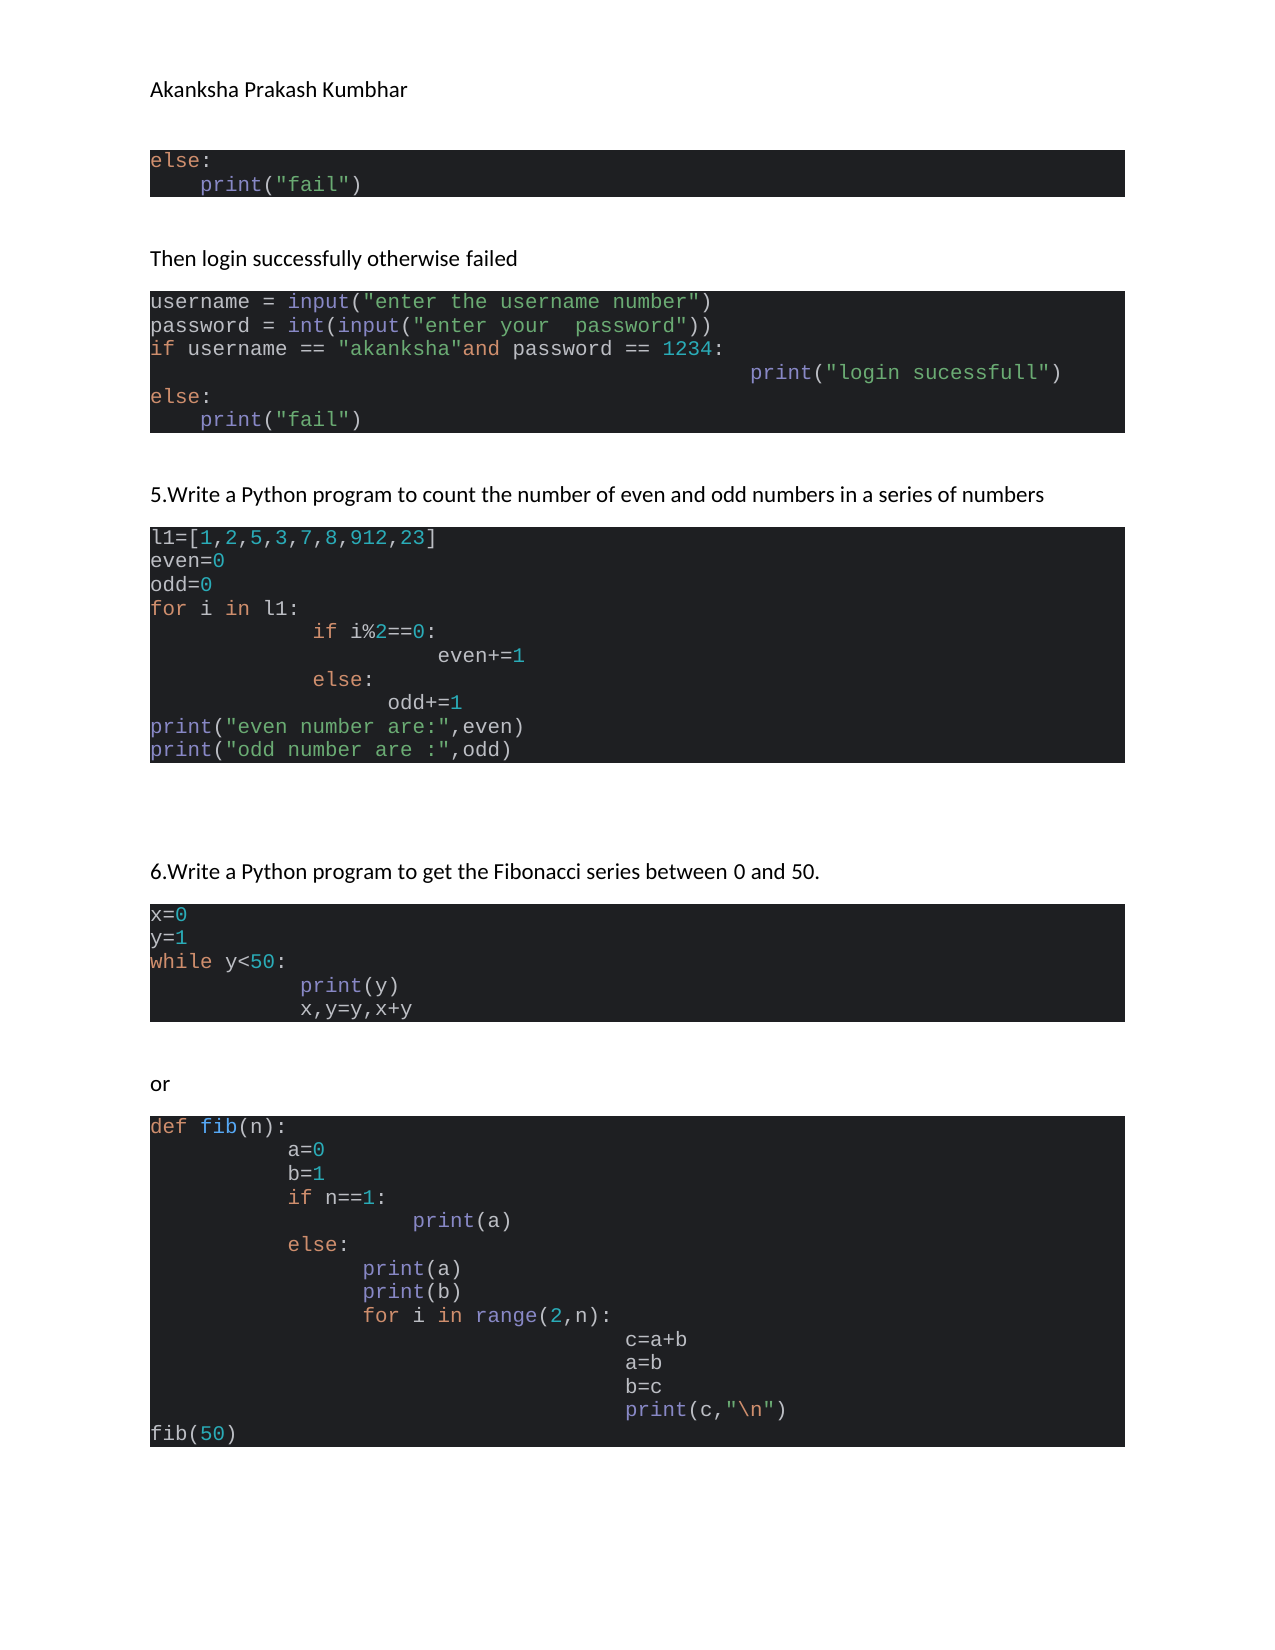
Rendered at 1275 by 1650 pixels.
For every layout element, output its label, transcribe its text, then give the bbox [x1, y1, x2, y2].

text Then login successfully otherwise failed [150, 244, 1125, 272]
text 6.Write a Python program to get the Fibonacci series between 0 and 50. [150, 857, 1125, 885]
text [150, 150, 1125, 197]
text or [150, 1069, 1125, 1097]
text 5.Write a Python program to count the number of even and odd numbers in a series of numbers [150, 480, 1125, 508]
text l1=[1,2,5,3,7,8,912,23] even=0 odd=0 for i in l1: if i%2==0: even+=1 else: odd+=1 print("even number are:",even) print("odd number are :",odd) [150, 527, 1125, 763]
text x=0 y=1 while y<50: print(y) x,y=y,x+y [150, 904, 1125, 1022]
text username = input("enter the username number") password = int(input("enter your password")) if username == "akanksha"and password == 1234: print("login sucessfull") else: print("fail") [150, 291, 1125, 433]
text def fib(n): a=0 b=1 if n==1: print(a) else: print(a) print(b) for i in range(2,n): c=a+b a=b b=c print(c,"\n") fib(50) [150, 1116, 1125, 1447]
